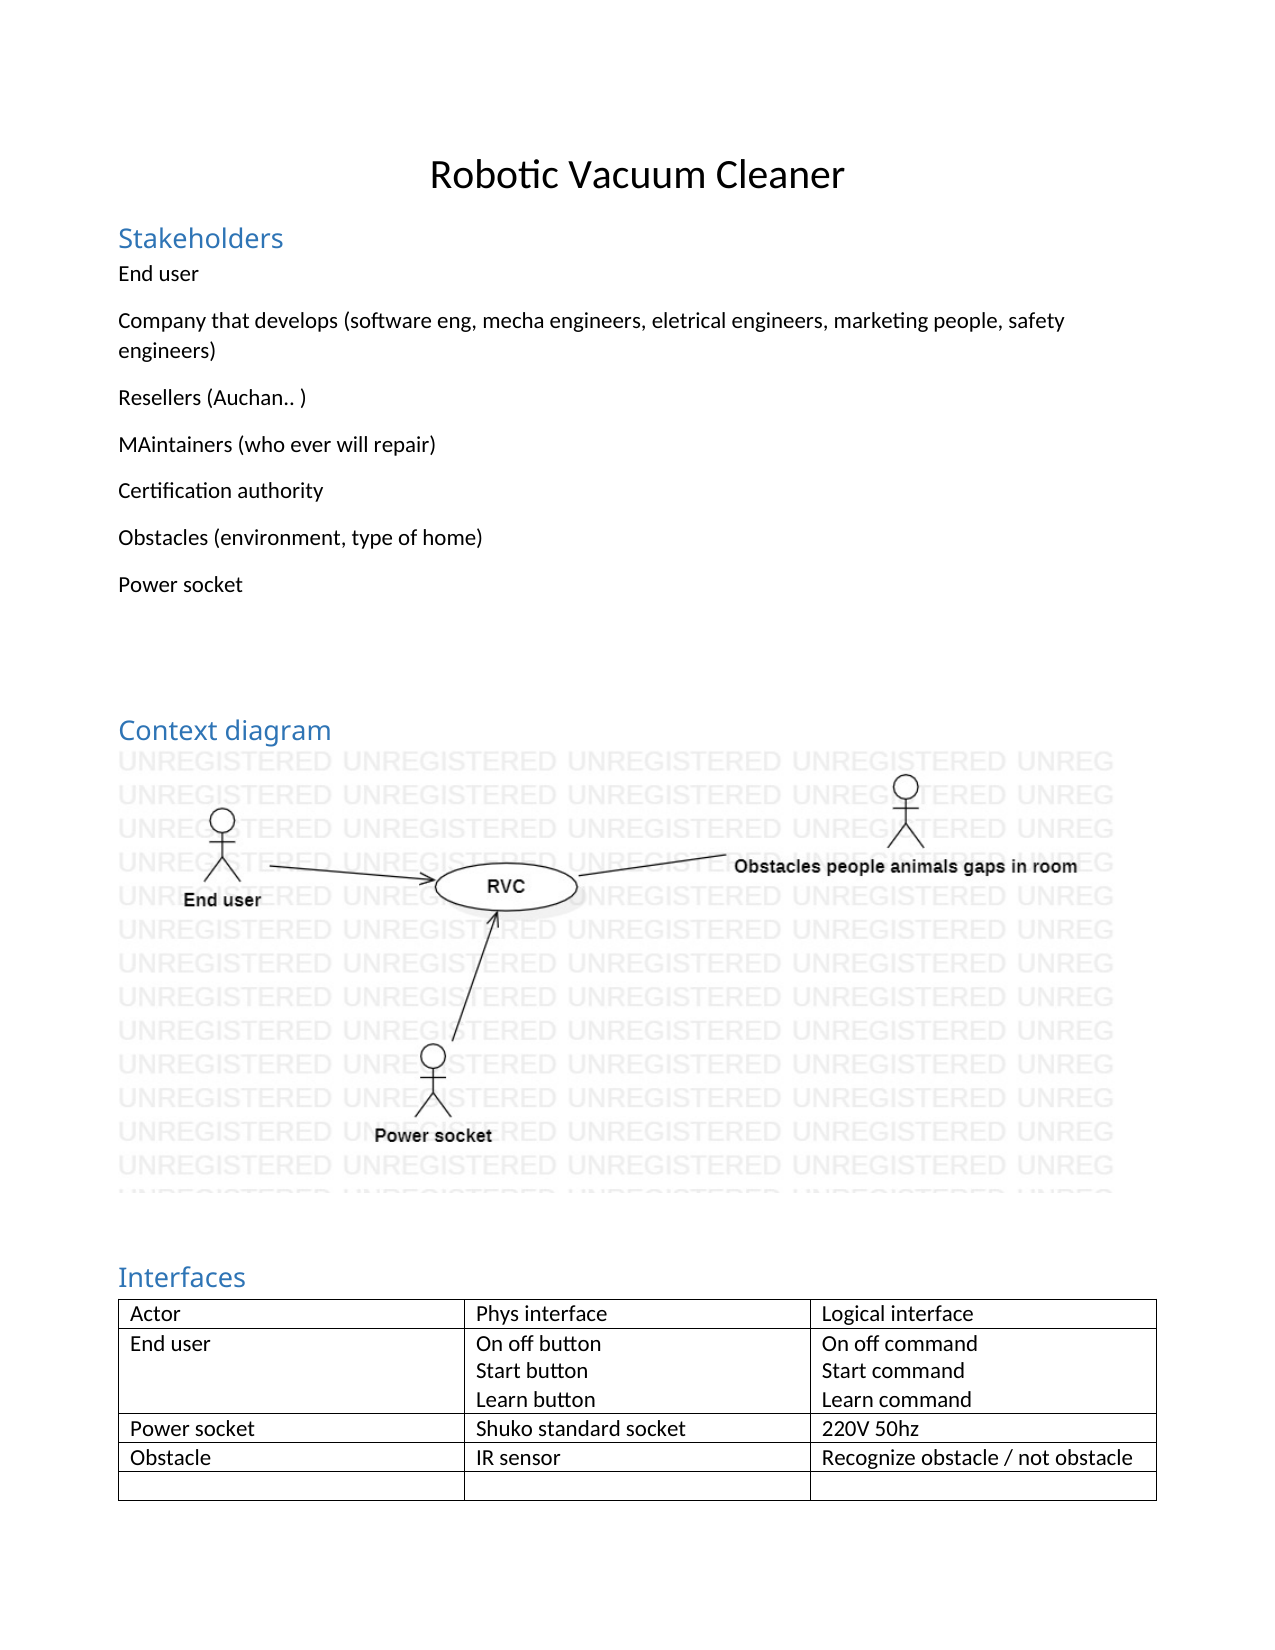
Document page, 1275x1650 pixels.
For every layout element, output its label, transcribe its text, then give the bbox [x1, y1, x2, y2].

subtitle Interfaces [118, 1259, 1157, 1296]
text MAintainers (who ever will repair) [118, 430, 1157, 458]
text Obstacles (environment, type of home) [118, 523, 1157, 552]
text Robotic Vacuum Cleaner [118, 148, 1157, 198]
table_cell Recognize obstacle / not obstacle [811, 1443, 1156, 1471]
table_cell Shuko standard socket [465, 1414, 810, 1442]
table_header Phys interface [465, 1300, 810, 1328]
subtitle Context diagram [118, 711, 1157, 748]
table_header Logical interface [811, 1300, 1156, 1328]
table_cell End user [119, 1329, 464, 1413]
table_cell Obstacle [119, 1443, 464, 1471]
text End user [118, 259, 1157, 287]
picture [118, 750, 1115, 1193]
table_cell On off command Start command Learn command [811, 1329, 1156, 1413]
text Resellers (Auchan.. ) [118, 383, 1157, 411]
table_cell [465, 1472, 810, 1500]
table_cell [811, 1472, 1156, 1500]
subtitle Stakeholders [118, 219, 1157, 256]
text Certification authority [118, 477, 1157, 505]
table_cell [119, 1472, 464, 1500]
table_cell IR sensor [465, 1443, 810, 1471]
table_cell Power socket [119, 1414, 464, 1442]
table_header Actor [119, 1300, 464, 1328]
table_cell 220V 50hz [811, 1414, 1156, 1442]
text Company that develops (software eng, mecha engineers, eletrical engineers, marketing people, safety engineers) [118, 306, 1157, 364]
text Power socket [118, 570, 1157, 598]
table_cell On off button Start button Learn button [465, 1329, 810, 1413]
